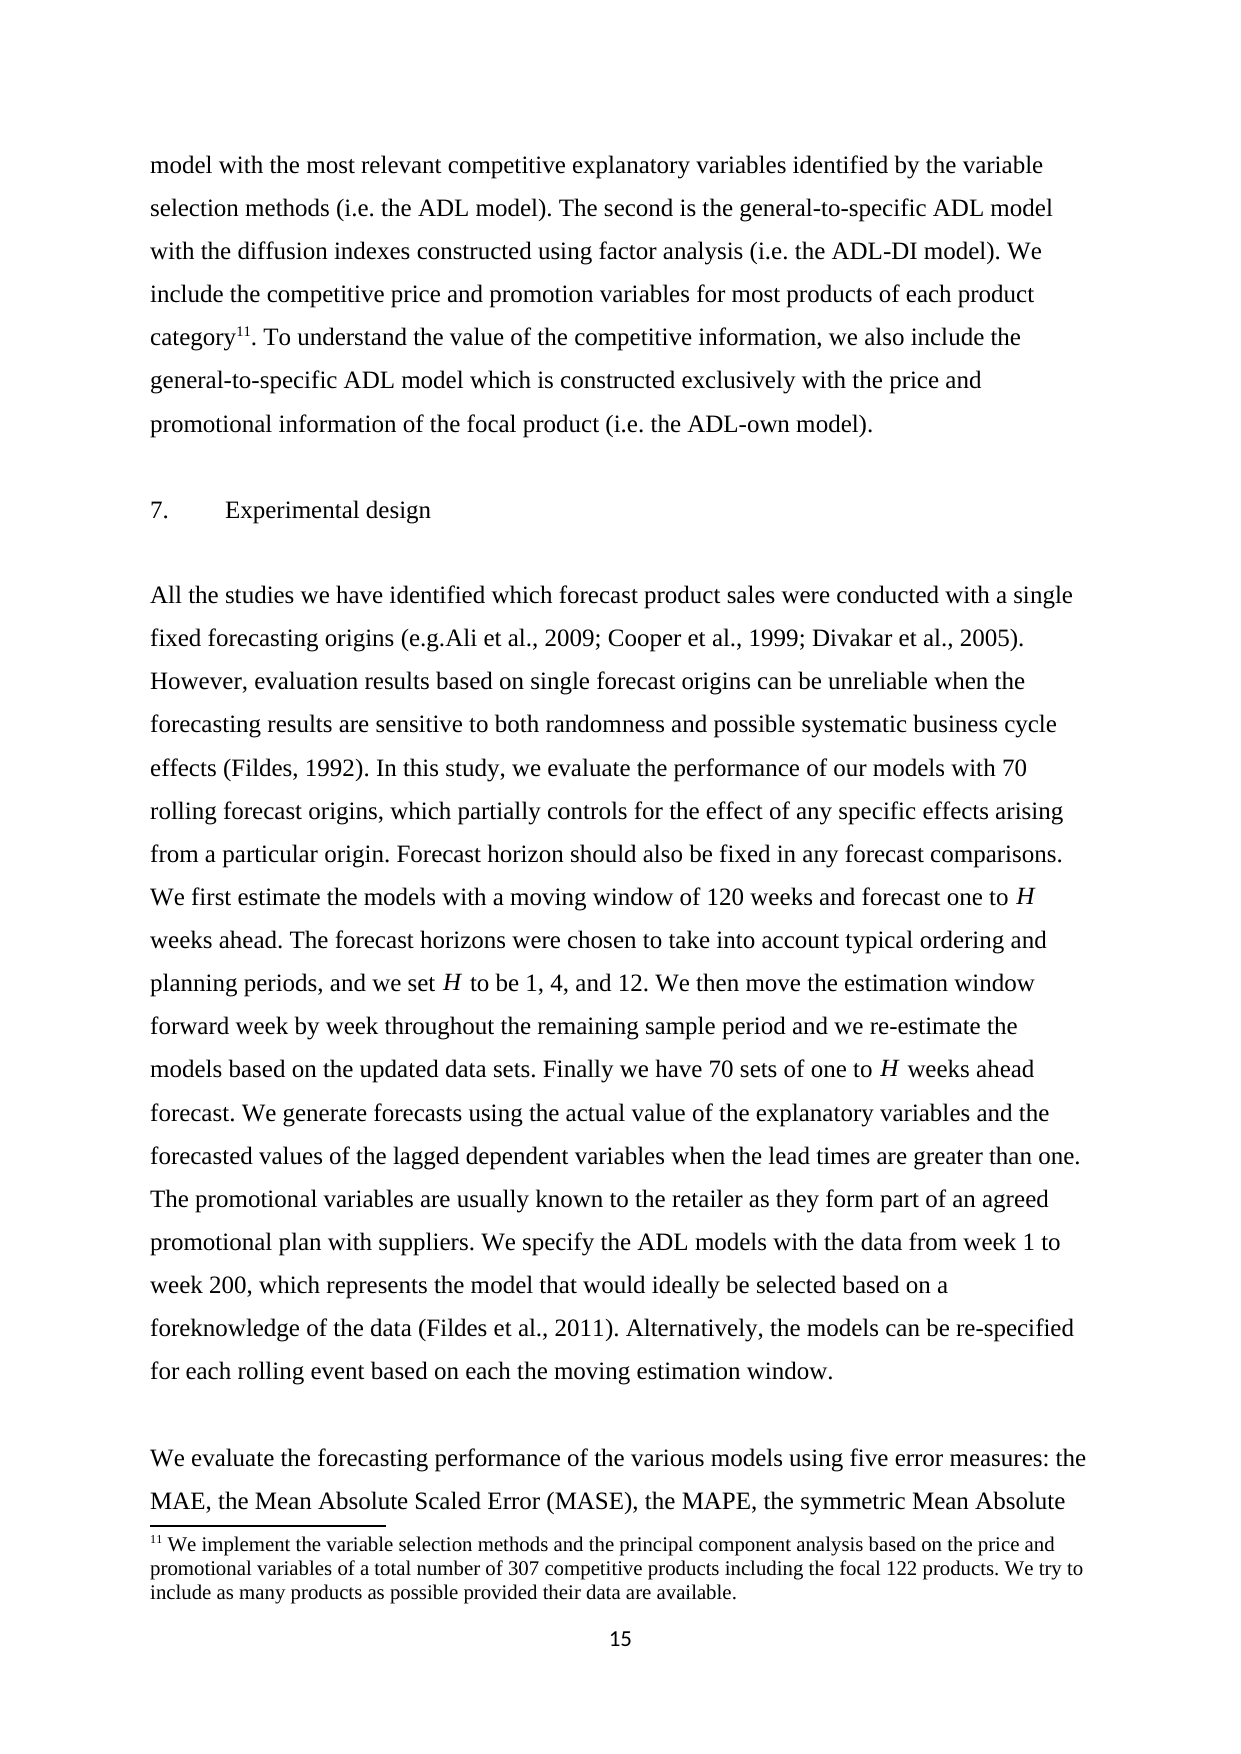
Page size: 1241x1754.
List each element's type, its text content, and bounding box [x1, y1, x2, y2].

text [150, 1443, 1090, 1514]
text All the studies we have identified which forecast product sales were conducted with a single fixed forecasting origins (e.g.Ali et al., 2009; Cooper et al., 1999; Divakar et al., 2005). However, evaluation results based on single forecast origins can be unreliable when the forecasting results are sensitive to both randomness and possible systematic business cycle effects (Fildes, 1992). In this study, we evaluate the performance of our models with 70 rolling forecast origins, which partially controls for the effect of any specific effects arising from a particular origin. Forecast horizon should also be fixed in any forecast comparisons. We first estimate the models with a moving window of 120 weeks and forecast one to weeks ahead. The forecast horizons were chosen to take into account typical ordering and planning periods, and we set to be 1, 4, and 12. We then move the estimation window forward week by week throughout the remaining sample period and we re-estimate the models based on the updated data sets. Finally we have 70 sets of one to weeks ahead forecast. We generate forecasts using the actual value of the explanatory variables and the forecasted values of the lagged dependent variables when the lead times are greater than one. The promotional variables are usually known to the retailer as they form part of an agreed promotional plan with suppliers. We specify the ADL models with the data from week 1 to week 200, which represents the model that would ideally be selected based on a foreknowledge of the data (Fildes et al., 2011). Alternatively, the models can be re-specified for each rolling event based on each the moving estimation window. [150, 580, 1090, 1385]
list Experimental design [150, 495, 1090, 524]
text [150, 150, 1090, 437]
